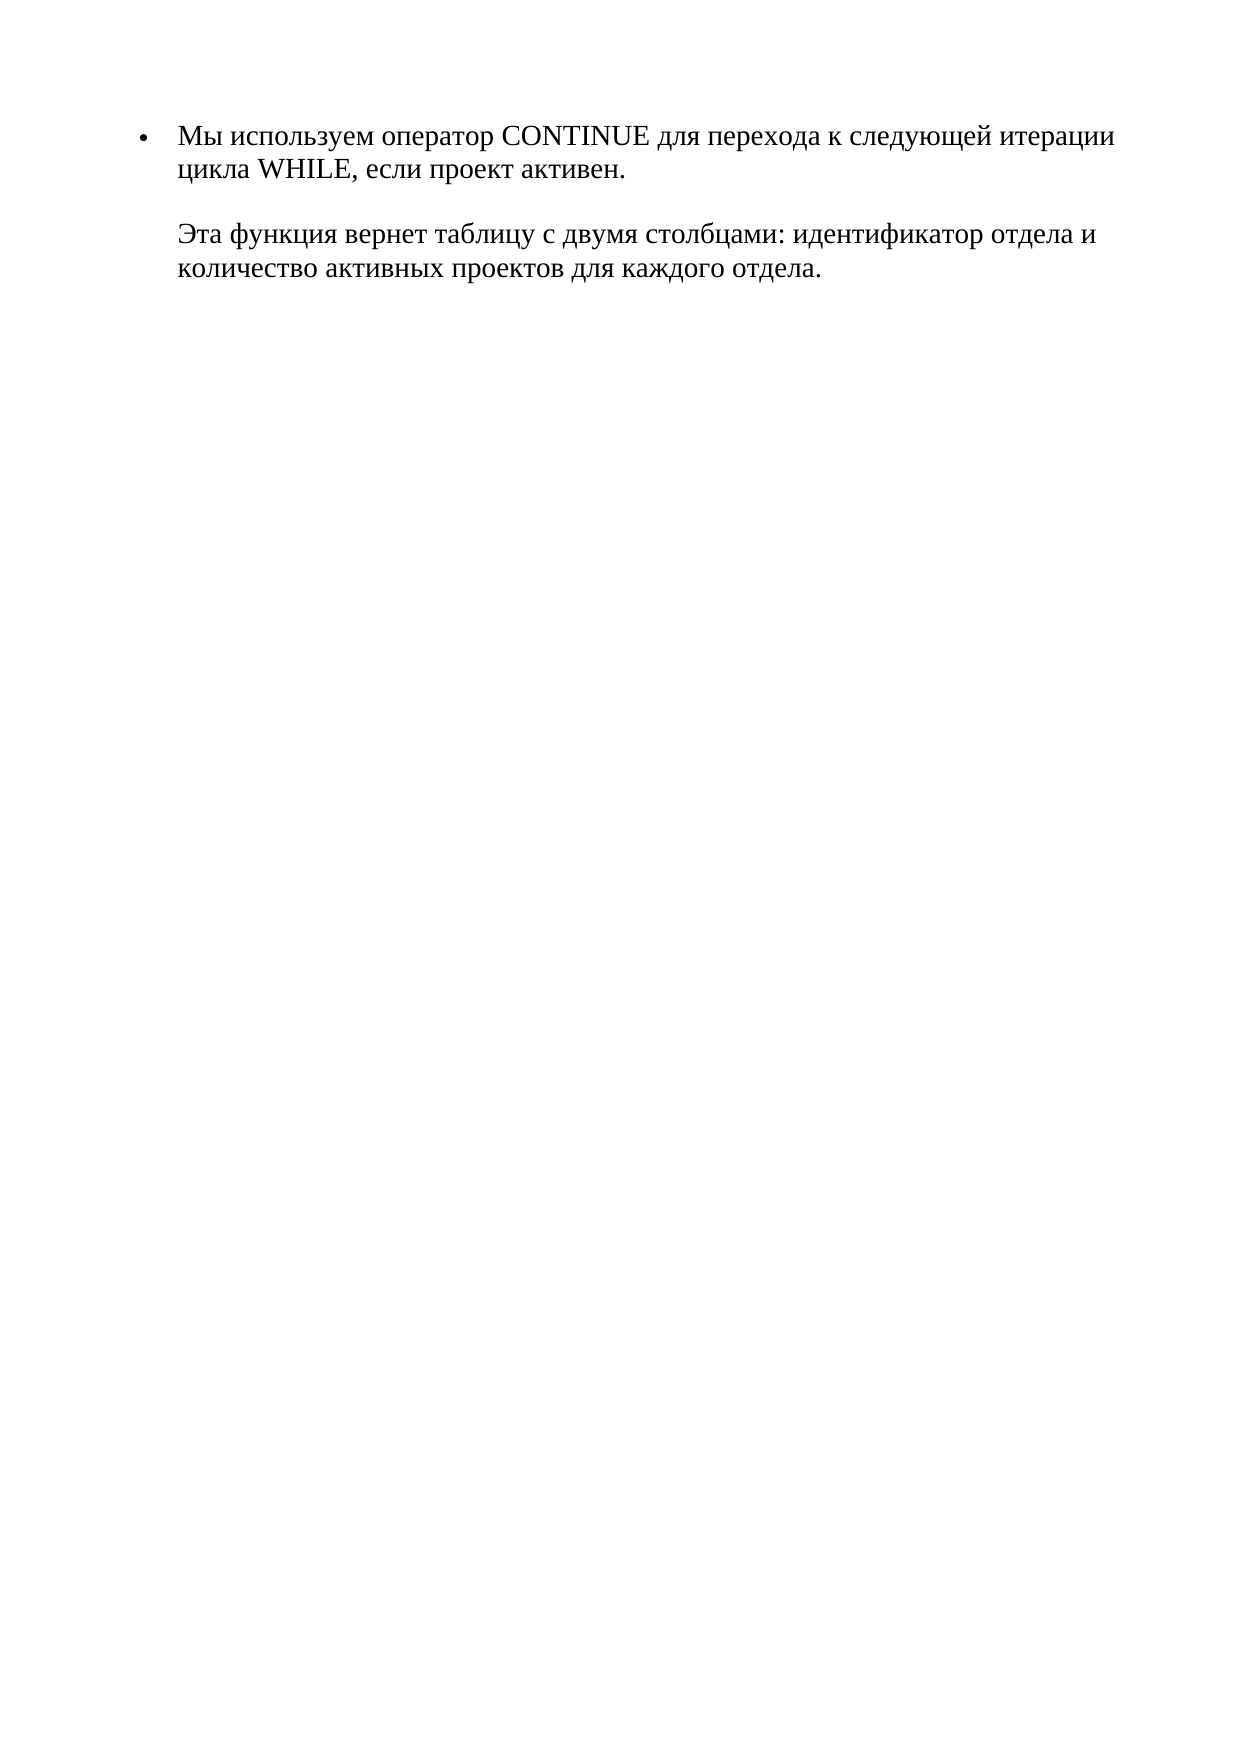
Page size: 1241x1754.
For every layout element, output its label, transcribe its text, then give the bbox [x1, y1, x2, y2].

text Эта функция вернет таблицу с двумя столбцами: идентификатор отдела и количество активных проектов для каждого отдела. [177, 216, 1152, 283]
list Мы используем оператор CONTINUE для перехода к следующей итерации цикла WHILE, если проект активен. [140, 118, 1152, 185]
